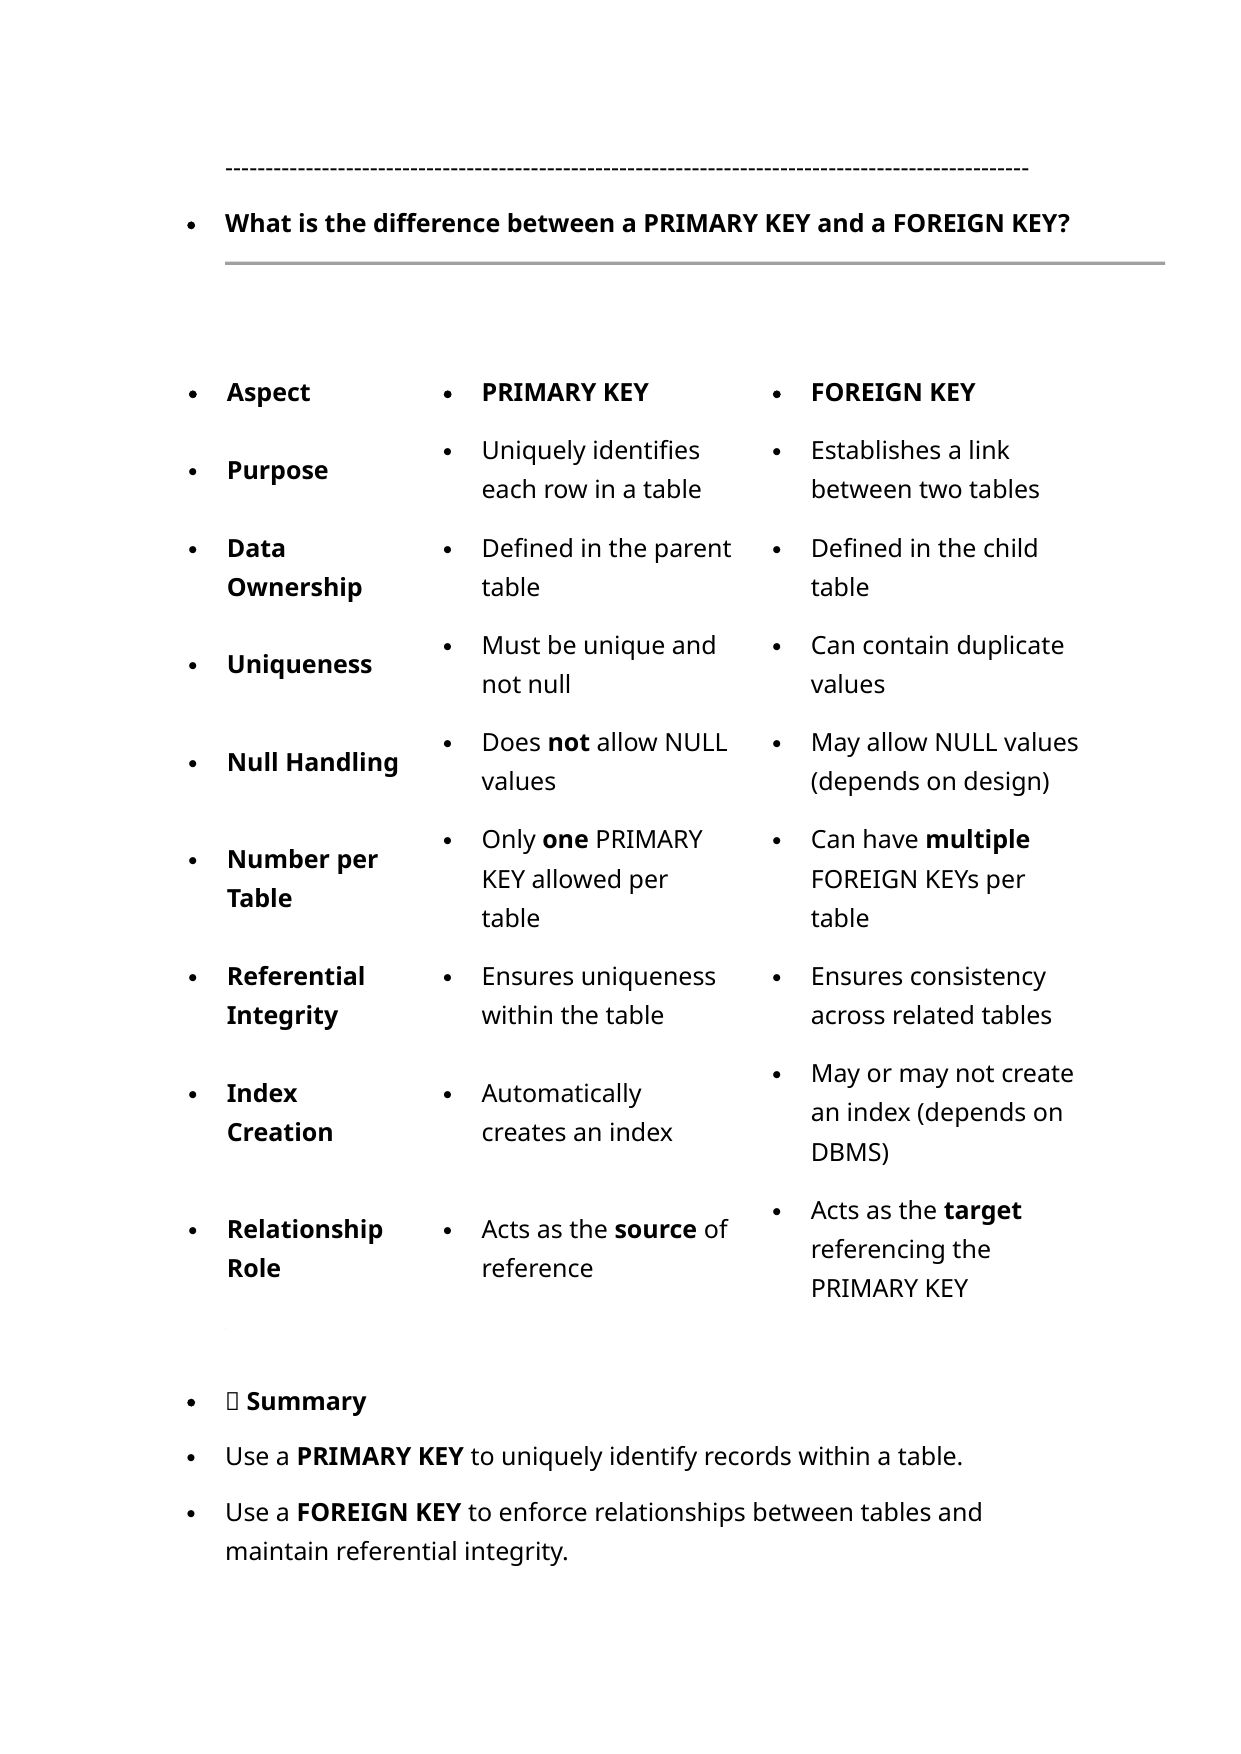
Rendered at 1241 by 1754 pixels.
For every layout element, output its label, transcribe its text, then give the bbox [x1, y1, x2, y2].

table_cell Relationship Role [150, 1191, 405, 1327]
table_cell Data Ownership [150, 529, 405, 626]
table_cell Defined in the parent table [405, 529, 734, 626]
table_cell Referential Integrity [150, 957, 405, 1054]
table_cell Defined in the child table [734, 529, 1090, 626]
table_cell Does not allow NULL values [405, 723, 734, 821]
table_cell Uniquely identifies each row in a table [405, 431, 734, 529]
table_cell Automatically creates an index [405, 1054, 734, 1191]
list Use a PRIMARY KEY to uniquely identify records within a table. [187, 1439, 1090, 1473]
table_cell Establishes a link between two tables [734, 431, 1090, 529]
table_cell Ensures uniqueness within the table [405, 957, 734, 1054]
text ---------------------------------------------------------------------------------------------------- [225, 150, 1090, 184]
table_header PRIMARY KEY [405, 373, 734, 431]
table_cell Can have multiple FOREIGN KEYs per table [734, 821, 1090, 957]
table_cell May or may not create an index (depends on DBMS) [734, 1054, 1090, 1191]
table_cell Can contain duplicate values [734, 626, 1090, 723]
table_cell Only one PRIMARY KEY allowed per table [405, 821, 734, 957]
table_cell Uniqueness [150, 626, 405, 723]
table_cell Ensures consistency across related tables [734, 957, 1090, 1054]
table_cell Purpose [150, 431, 405, 529]
table_header FOREIGN KEY [734, 373, 1090, 431]
table_cell Null Handling [150, 723, 405, 821]
table_cell Acts as the source of reference [405, 1191, 734, 1327]
table_cell Acts as the target referencing the PRIMARY KEY [734, 1191, 1090, 1327]
table_cell Number per Table [150, 821, 405, 957]
table_header Aspect [150, 373, 405, 431]
table_cell May allow NULL values (depends on design) [734, 723, 1090, 821]
table_cell Must be unique and not null [405, 626, 734, 723]
list Use a FOREIGN KEY to enforce relationships between tables and maintain referential integrity. [187, 1495, 1090, 1568]
table_cell Index Creation [150, 1054, 405, 1191]
list ✅ Summary [187, 1383, 1090, 1417]
list What is the difference between a PRIMARY KEY and a FOREIGN KEY? [187, 206, 1090, 240]
